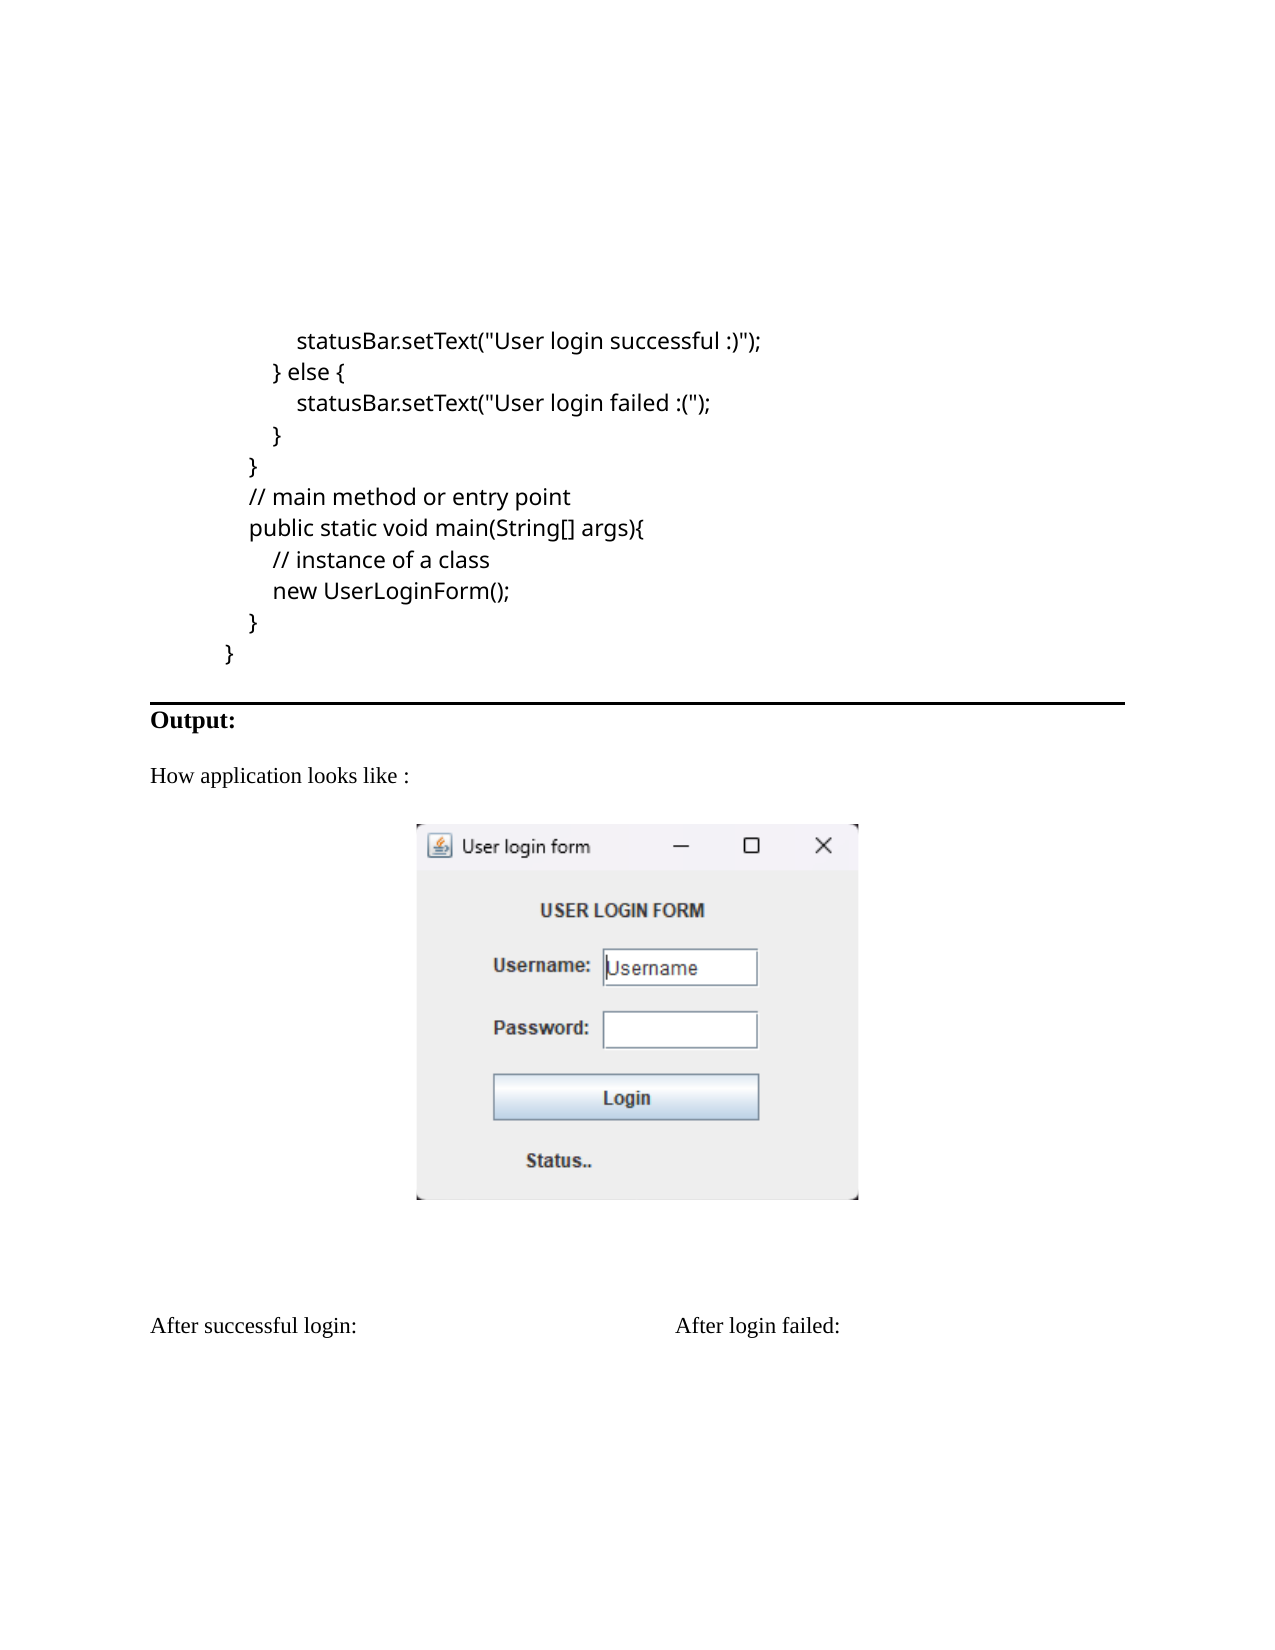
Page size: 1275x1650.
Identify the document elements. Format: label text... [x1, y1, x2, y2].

text Output: [150, 705, 1125, 734]
text How application looks like : [150, 762, 1125, 788]
text } else { [225, 356, 1125, 387]
text new UserLoginForm(); [225, 575, 1125, 606]
text // instance of a class [225, 544, 1125, 575]
text } [225, 450, 1125, 481]
text } [225, 637, 1125, 669]
picture [416, 824, 859, 1200]
text public static void main(String[] args){ [225, 512, 1125, 544]
text statusBar.setText("User login successful :)"); [225, 325, 1125, 356]
text } [225, 419, 1125, 450]
text } [225, 606, 1125, 637]
text After successful login: After login failed: [150, 1312, 1125, 1338]
text statusBar.setText("User login failed :("); [225, 387, 1125, 419]
text // main method or entry point [225, 481, 1125, 512]
